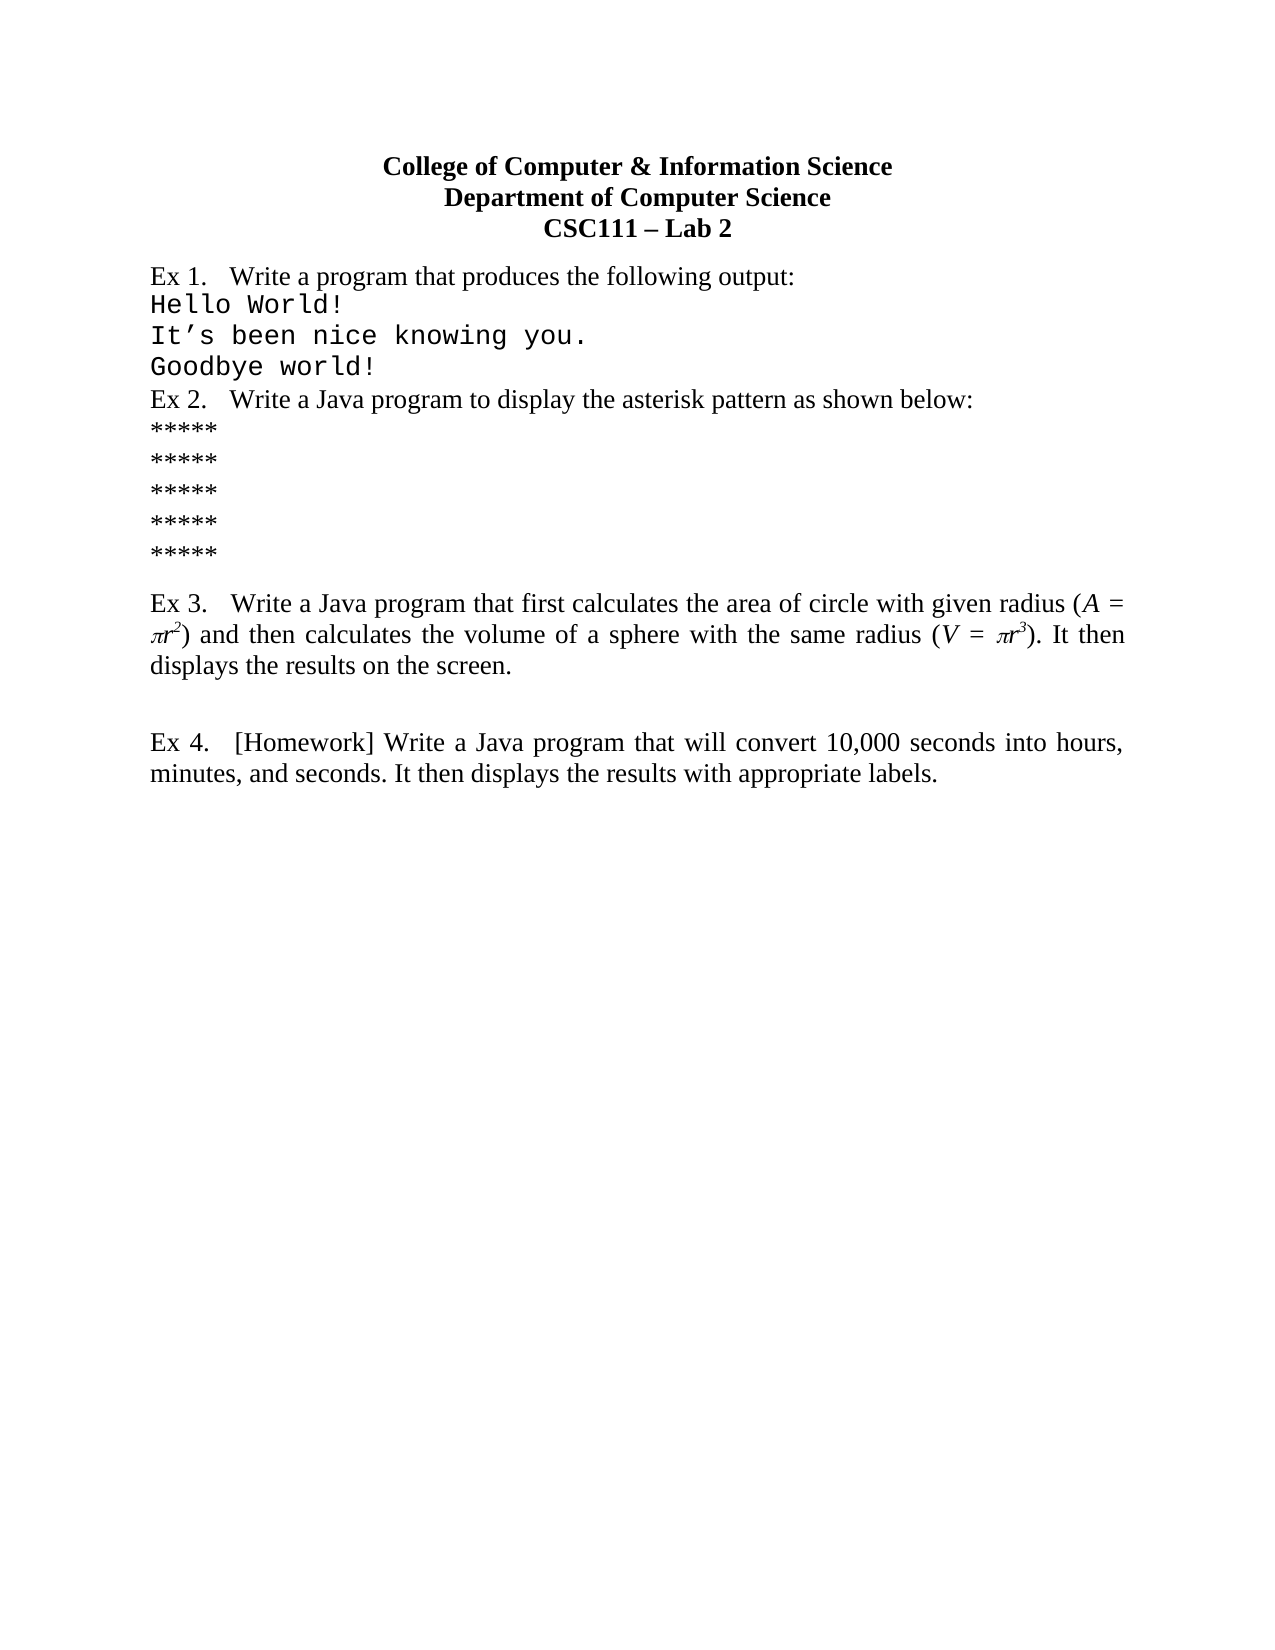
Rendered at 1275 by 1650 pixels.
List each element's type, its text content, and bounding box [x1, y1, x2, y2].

text CSC111 – Lab 2 [150, 212, 1125, 243]
text ***** [150, 477, 1125, 508]
list Ex 4. [Homework] Write a Java program that will convert 10,000 seconds into hours, minutes, and seconds. It then displays the results with appropriate labels. [150, 726, 1125, 789]
text ***** [150, 508, 1125, 539]
text Goodbye world! [150, 353, 1125, 383]
text ***** [150, 414, 1125, 446]
text ***** [150, 539, 1125, 570]
text College of Computer & Information Science Department of Computer Science [150, 150, 1125, 212]
text It’s been nice knowing you. [150, 322, 1125, 353]
list Ex 2. Write a Java program to display the asterisk pattern as shown below: [150, 383, 1125, 414]
list Ex 3. Write a Java program that first calculates the area of circle with given radius (A = r2) and then calculates the volume of a sphere with the same radius (V = r3). It then displays the results on the screen. [150, 587, 1125, 680]
text Hello World! [150, 291, 1125, 322]
text ***** [150, 446, 1125, 477]
list Ex 1. Write a program that produces the following output: [150, 260, 1125, 291]
